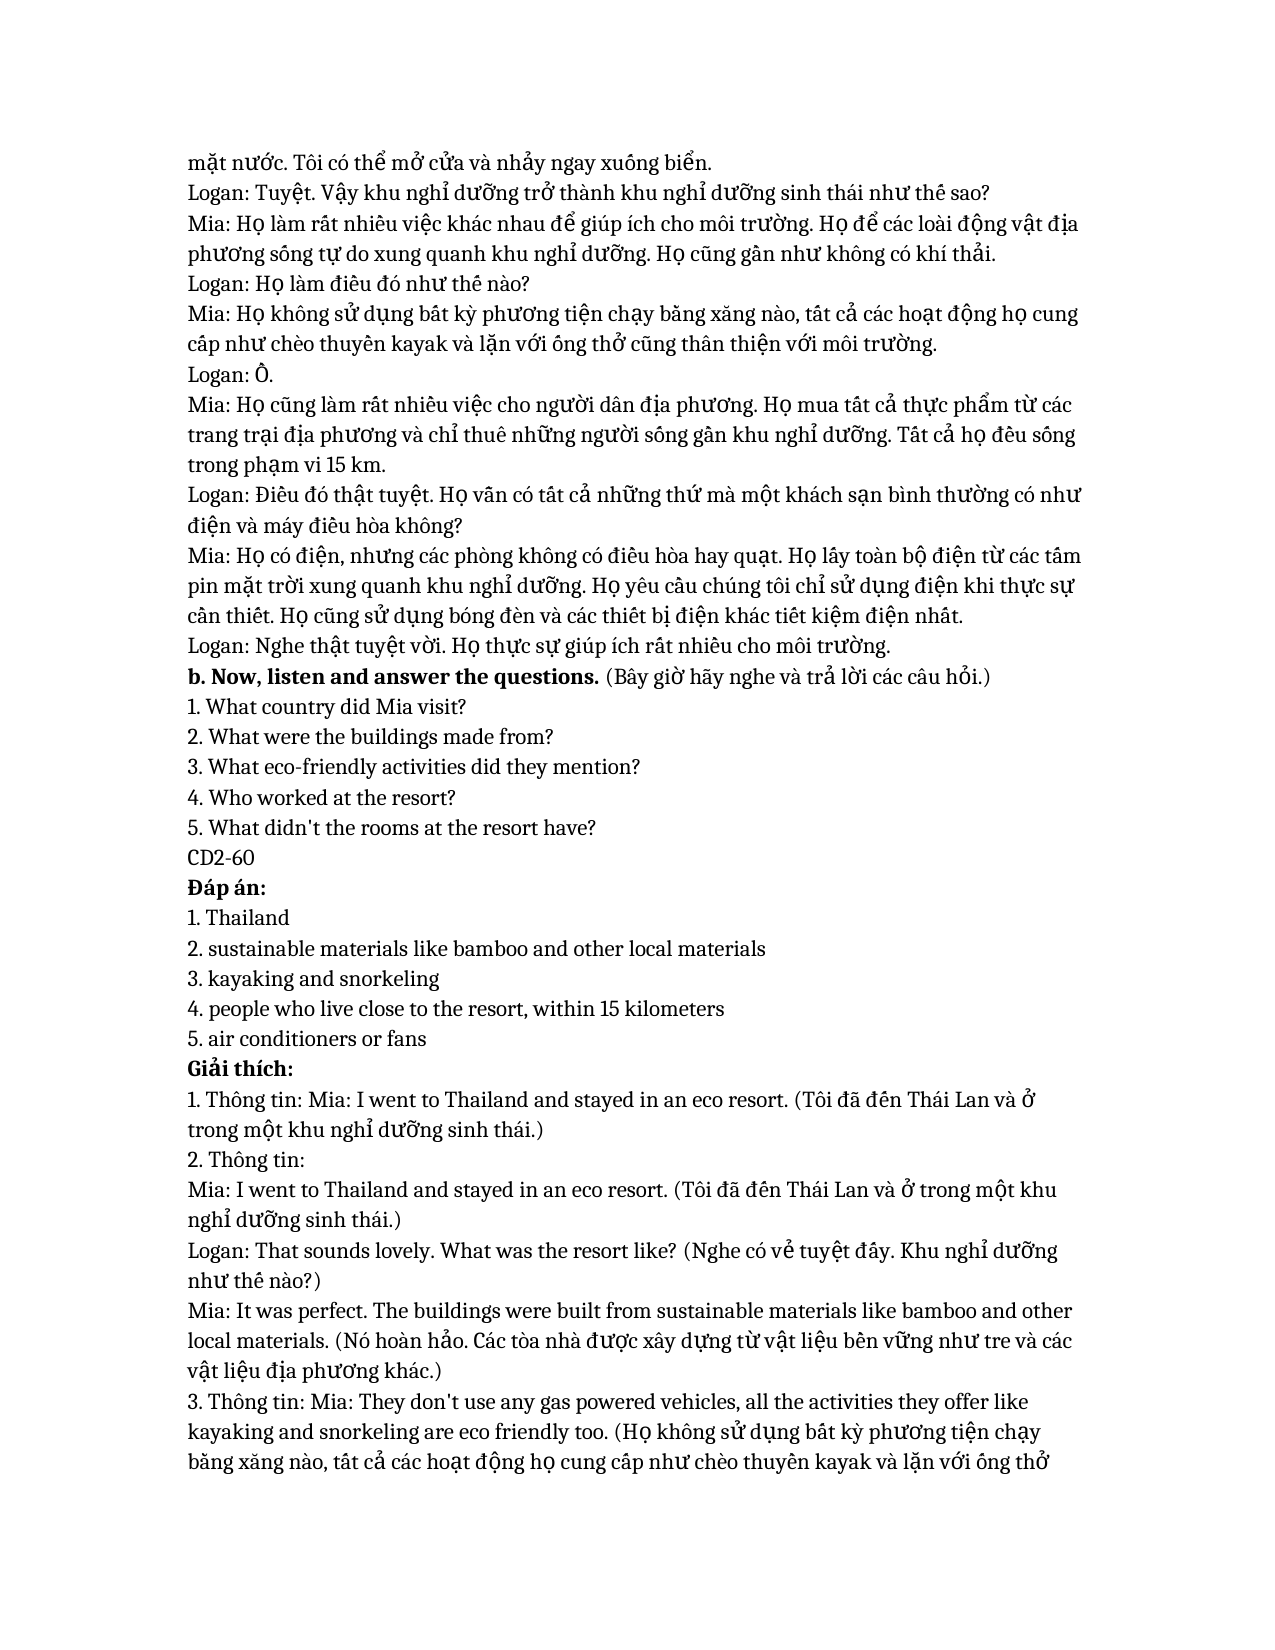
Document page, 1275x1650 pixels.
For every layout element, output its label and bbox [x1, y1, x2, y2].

text [187, 150, 1087, 1475]
